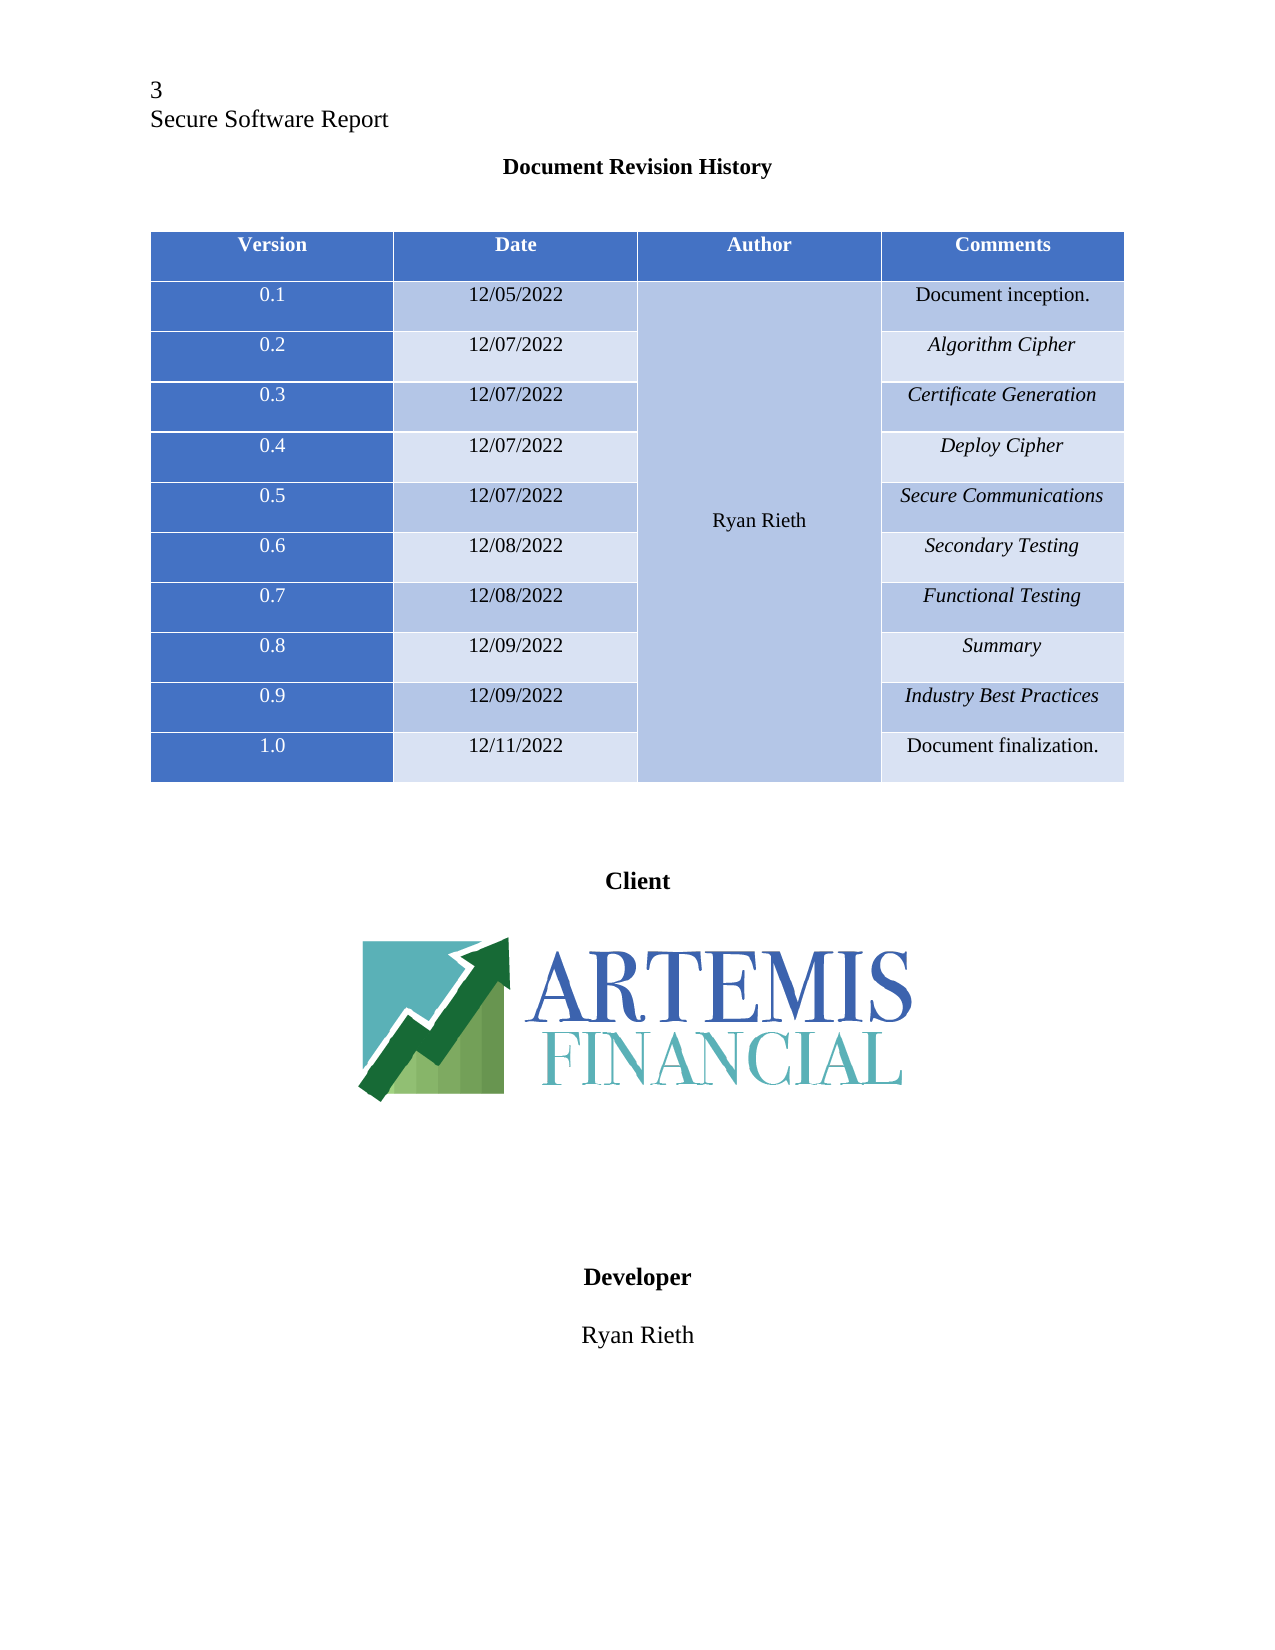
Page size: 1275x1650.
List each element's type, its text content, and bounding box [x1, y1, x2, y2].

table_cell Secure Communications [882, 483, 1124, 532]
subtitle Document Revision History [150, 153, 1125, 180]
table_cell 12/07/2022 [394, 483, 637, 532]
table_cell 0.2 [151, 332, 393, 381]
table_cell 0.7 [151, 583, 393, 632]
table_cell 0.9 [151, 683, 393, 732]
table_cell 1.0 [151, 733, 393, 782]
table_cell 0.5 [151, 483, 393, 532]
table_cell Ryan Rieth [638, 282, 881, 782]
table_cell Certificate Generation [882, 383, 1124, 431]
table_cell Industry Best Practices [882, 683, 1124, 732]
table_cell 12/11/2022 [394, 733, 637, 782]
table_cell Secondary Testing [882, 533, 1124, 582]
table_header Version [151, 232, 393, 281]
table_cell Algorithm Cipher [882, 332, 1124, 381]
table_cell Document finalization. [882, 733, 1124, 782]
table_cell 12/07/2022 [394, 383, 637, 431]
subtitle Developer [150, 1262, 1125, 1291]
table_cell 0.1 [151, 282, 393, 331]
table_cell 12/09/2022 [394, 633, 637, 682]
table_cell 0.6 [151, 533, 393, 582]
table_cell Functional Testing [882, 583, 1124, 632]
text Ryan Rieth [150, 1320, 1125, 1349]
table_cell 12/08/2022 [394, 533, 637, 582]
table_cell 12/05/2022 [394, 282, 637, 331]
table_cell Deploy Cipher [882, 433, 1124, 482]
table_cell 12/07/2022 [394, 332, 637, 381]
table_cell 0.3 [151, 383, 393, 431]
table_header Author [638, 232, 881, 281]
table_header Comments [882, 232, 1124, 281]
table_cell 0.8 [151, 633, 393, 682]
table_cell 12/09/2022 [394, 683, 637, 732]
table_cell 12/07/2022 [394, 433, 637, 482]
subtitle Client [150, 866, 1125, 894]
table_cell 12/08/2022 [394, 583, 637, 632]
table_cell 0.4 [151, 433, 393, 482]
table_cell Document inception. [882, 282, 1124, 331]
picture [345, 923, 929, 1123]
table_cell Summary [882, 633, 1124, 682]
table_header Date [394, 232, 637, 281]
